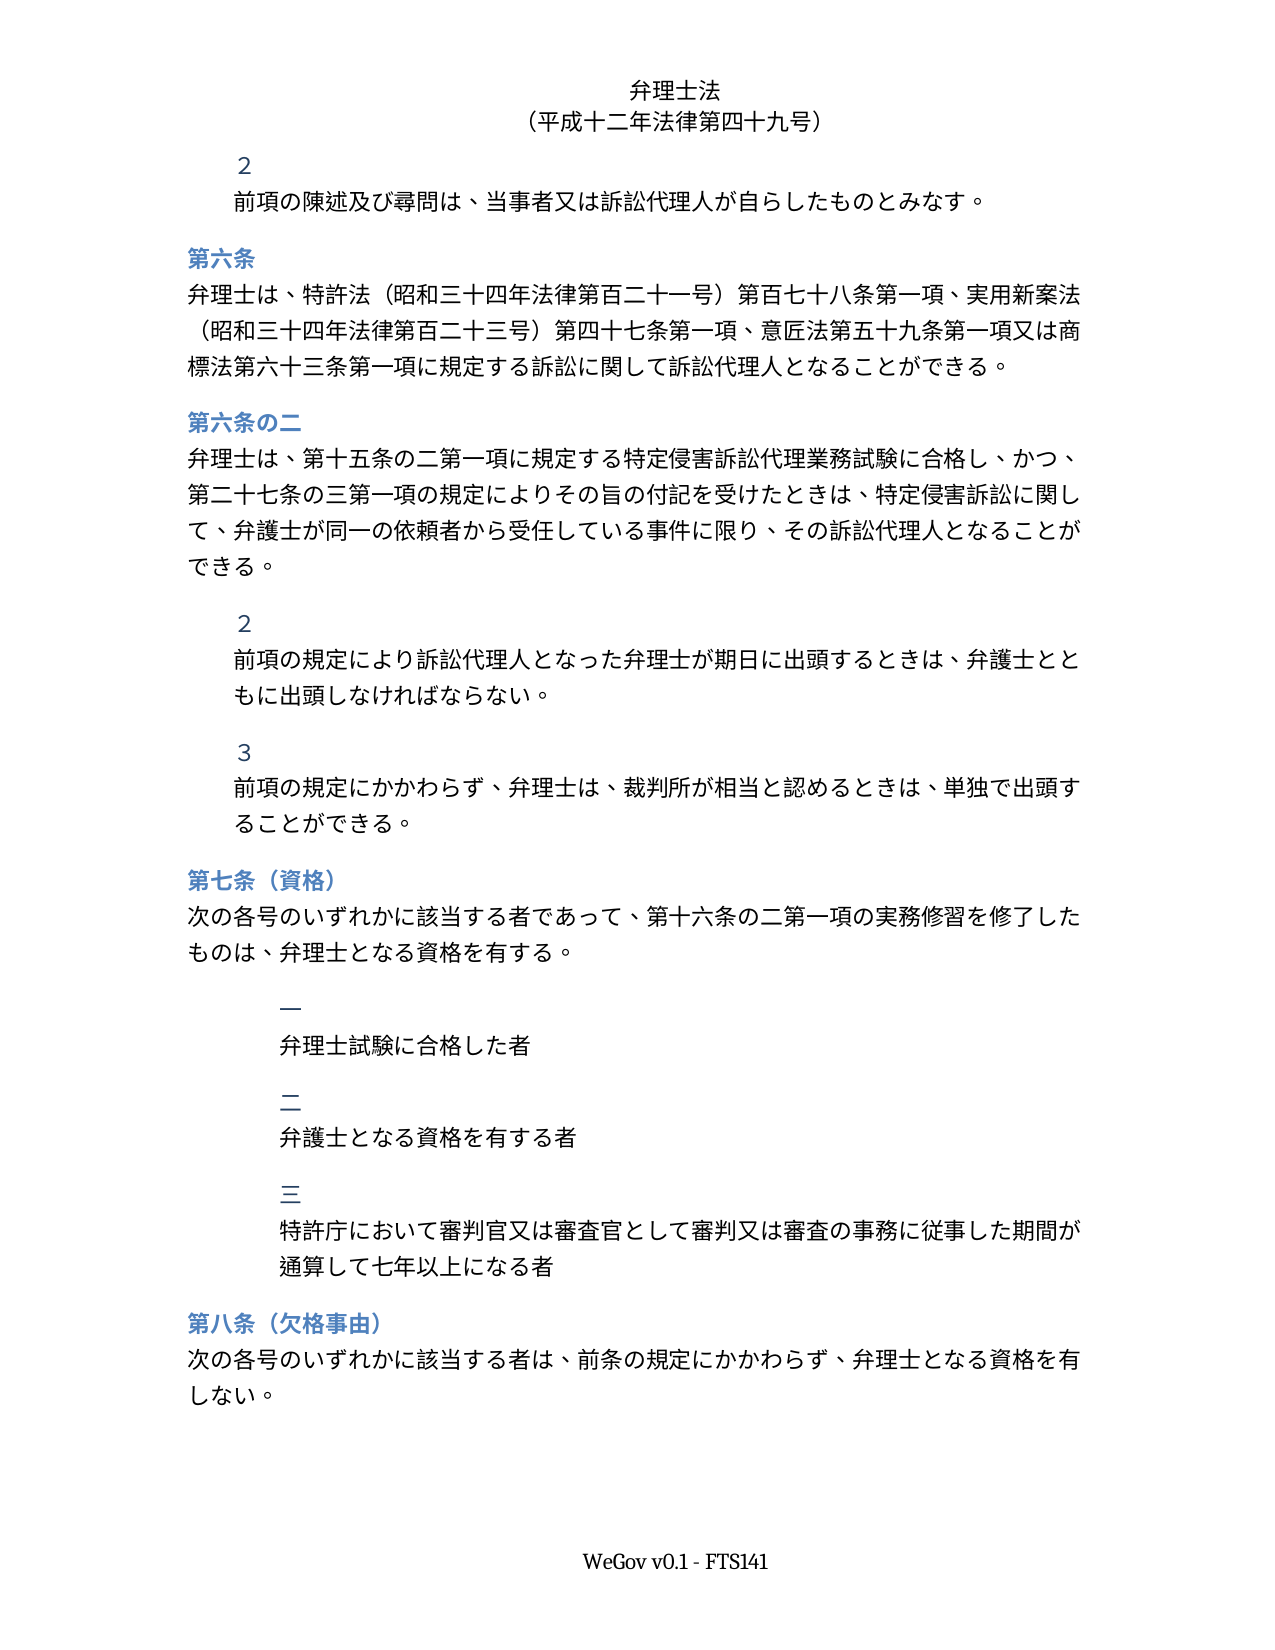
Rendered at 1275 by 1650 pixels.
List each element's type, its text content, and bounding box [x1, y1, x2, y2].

subtitle ２ [233, 150, 1087, 181]
subtitle 第六条 [187, 243, 1087, 274]
text 次の各号のいずれかに該当する者は、前条の規定にかかわらず、弁理士となる資格を有しない。 [187, 1344, 1087, 1411]
text 弁理士は、特許法（昭和三十四年法律第百二十一号）第百七十八条第一項、実用新案法（昭和三十四年法律第百二十三号）第四十七条第一項、意匠法第五十九条第一項又は商標法第六十三条第一項に規定する訴訟に関して訴訟代理人となることができる。 [187, 279, 1087, 382]
text 前項の規定にかかわらず、弁理士は、裁判所が相当と認めるときは、単独で出頭することができる。 [233, 772, 1087, 839]
text 弁理士試験に合格した者 [279, 1030, 1087, 1061]
subtitle 三 [279, 1179, 1087, 1210]
text 弁理士は、第十五条の二第一項に規定する特定侵害訴訟代理業務試験に合格し、かつ、第二十七条の三第一項の規定によりその旨の付記を受けたときは、特定侵害訴訟に関して、弁護士が同一の依頼者から受任している事件に限り、その訴訟代理人となることができる。 [187, 443, 1087, 582]
text 特許庁において審判官又は審査官として審判又は審査の事務に従事した期間が通算して七年以上になる者 [279, 1215, 1087, 1282]
text 前項の規定により訴訟代理人となった弁理士が期日に出頭するときは、弁護士とともに出頭しなければならない。 [233, 644, 1087, 711]
text 前項の陳述及び尋問は、当事者又は訴訟代理人が自らしたものとみなす。 [233, 186, 1087, 217]
subtitle 二 [279, 1086, 1087, 1118]
subtitle 第八条（欠格事由） [187, 1308, 1087, 1339]
subtitle 一 [279, 994, 1087, 1025]
subtitle 第六条の二 [187, 407, 1087, 438]
text 弁護士となる資格を有する者 [279, 1122, 1087, 1154]
subtitle 第七条（資格） [187, 865, 1087, 896]
subtitle ２ [233, 608, 1087, 639]
text 次の各号のいずれかに該当する者であって、第十六条の二第一項の実務修習を修了したものは、弁理士となる資格を有する。 [187, 901, 1087, 968]
subtitle ３ [233, 736, 1087, 768]
